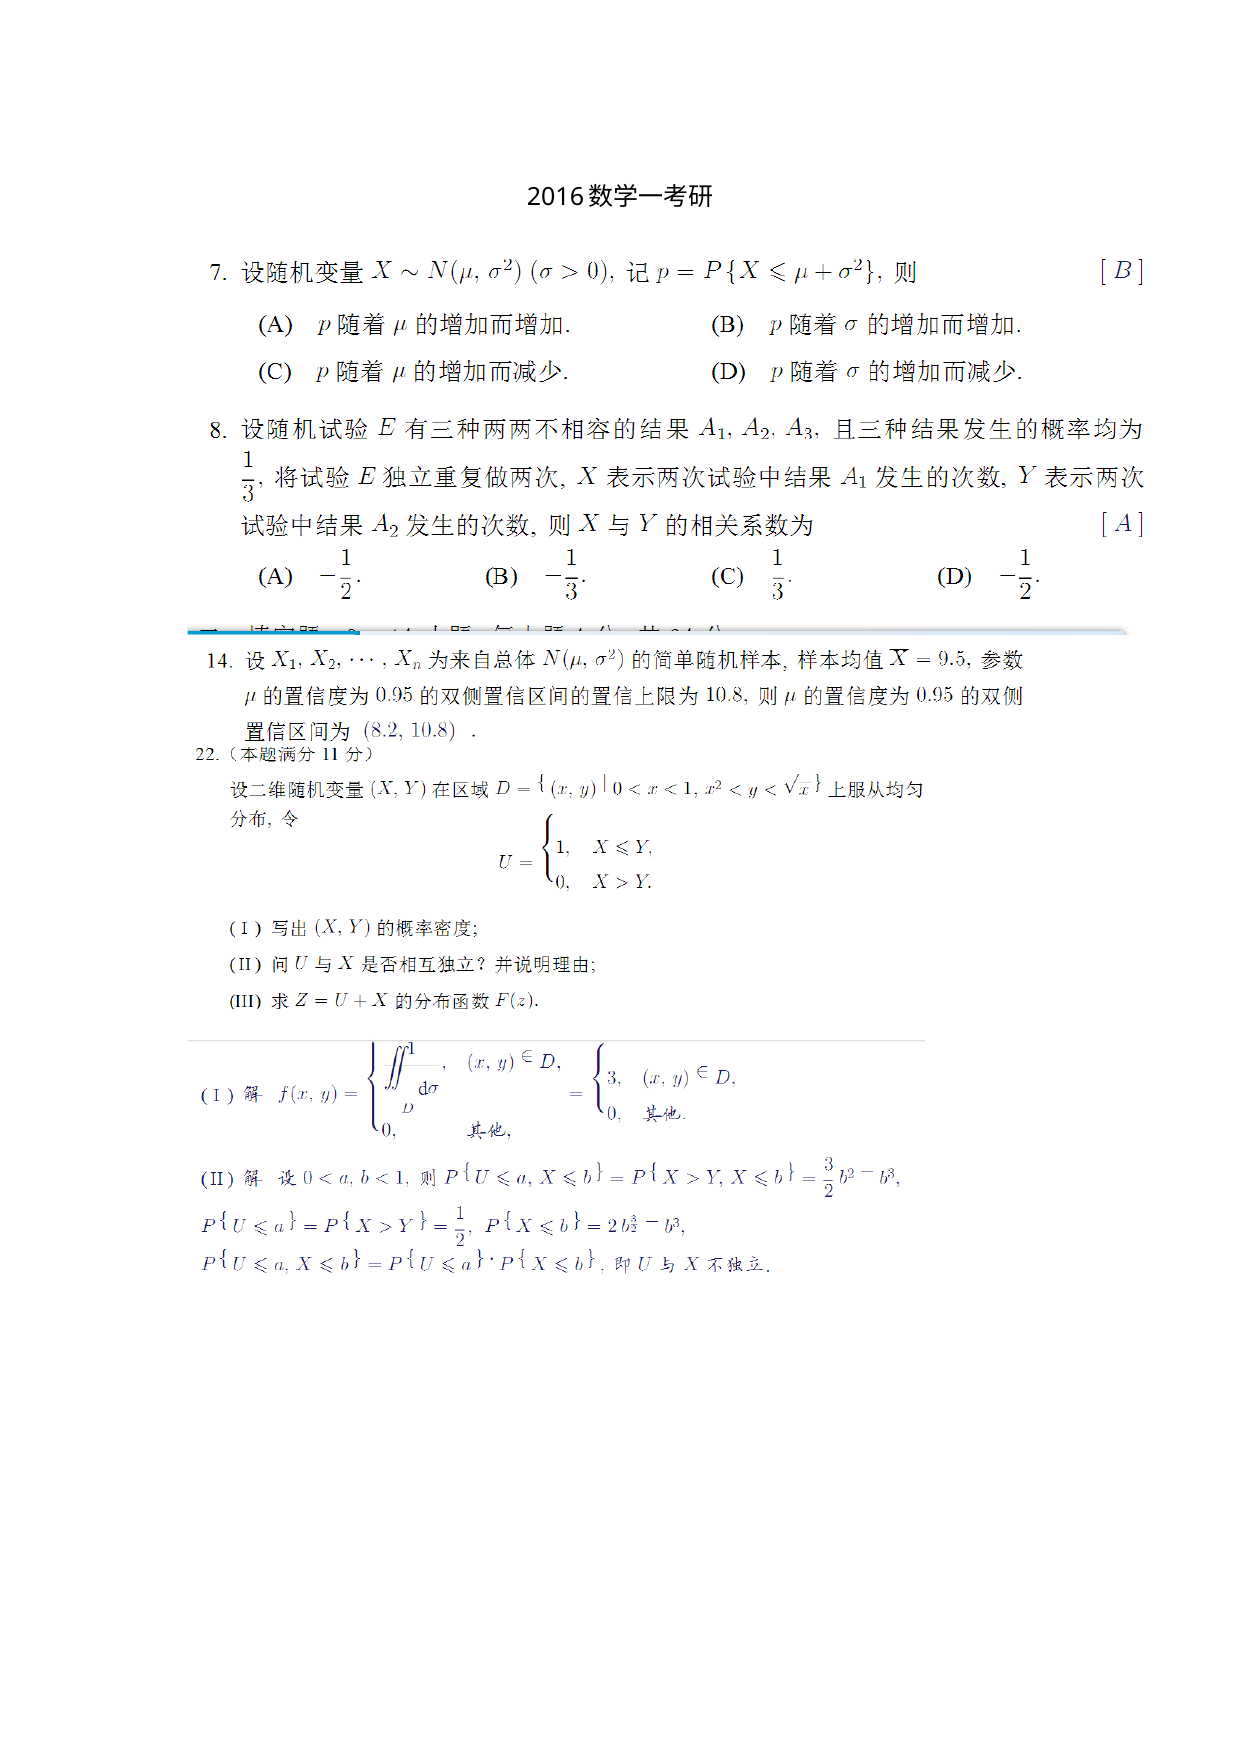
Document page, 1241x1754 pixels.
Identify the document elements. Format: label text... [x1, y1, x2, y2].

picture [187, 1039, 926, 1284]
picture [187, 259, 1213, 635]
picture [187, 649, 1053, 746]
text 2016数学一考研 [187, 162, 1053, 227]
picture [187, 747, 930, 1009]
